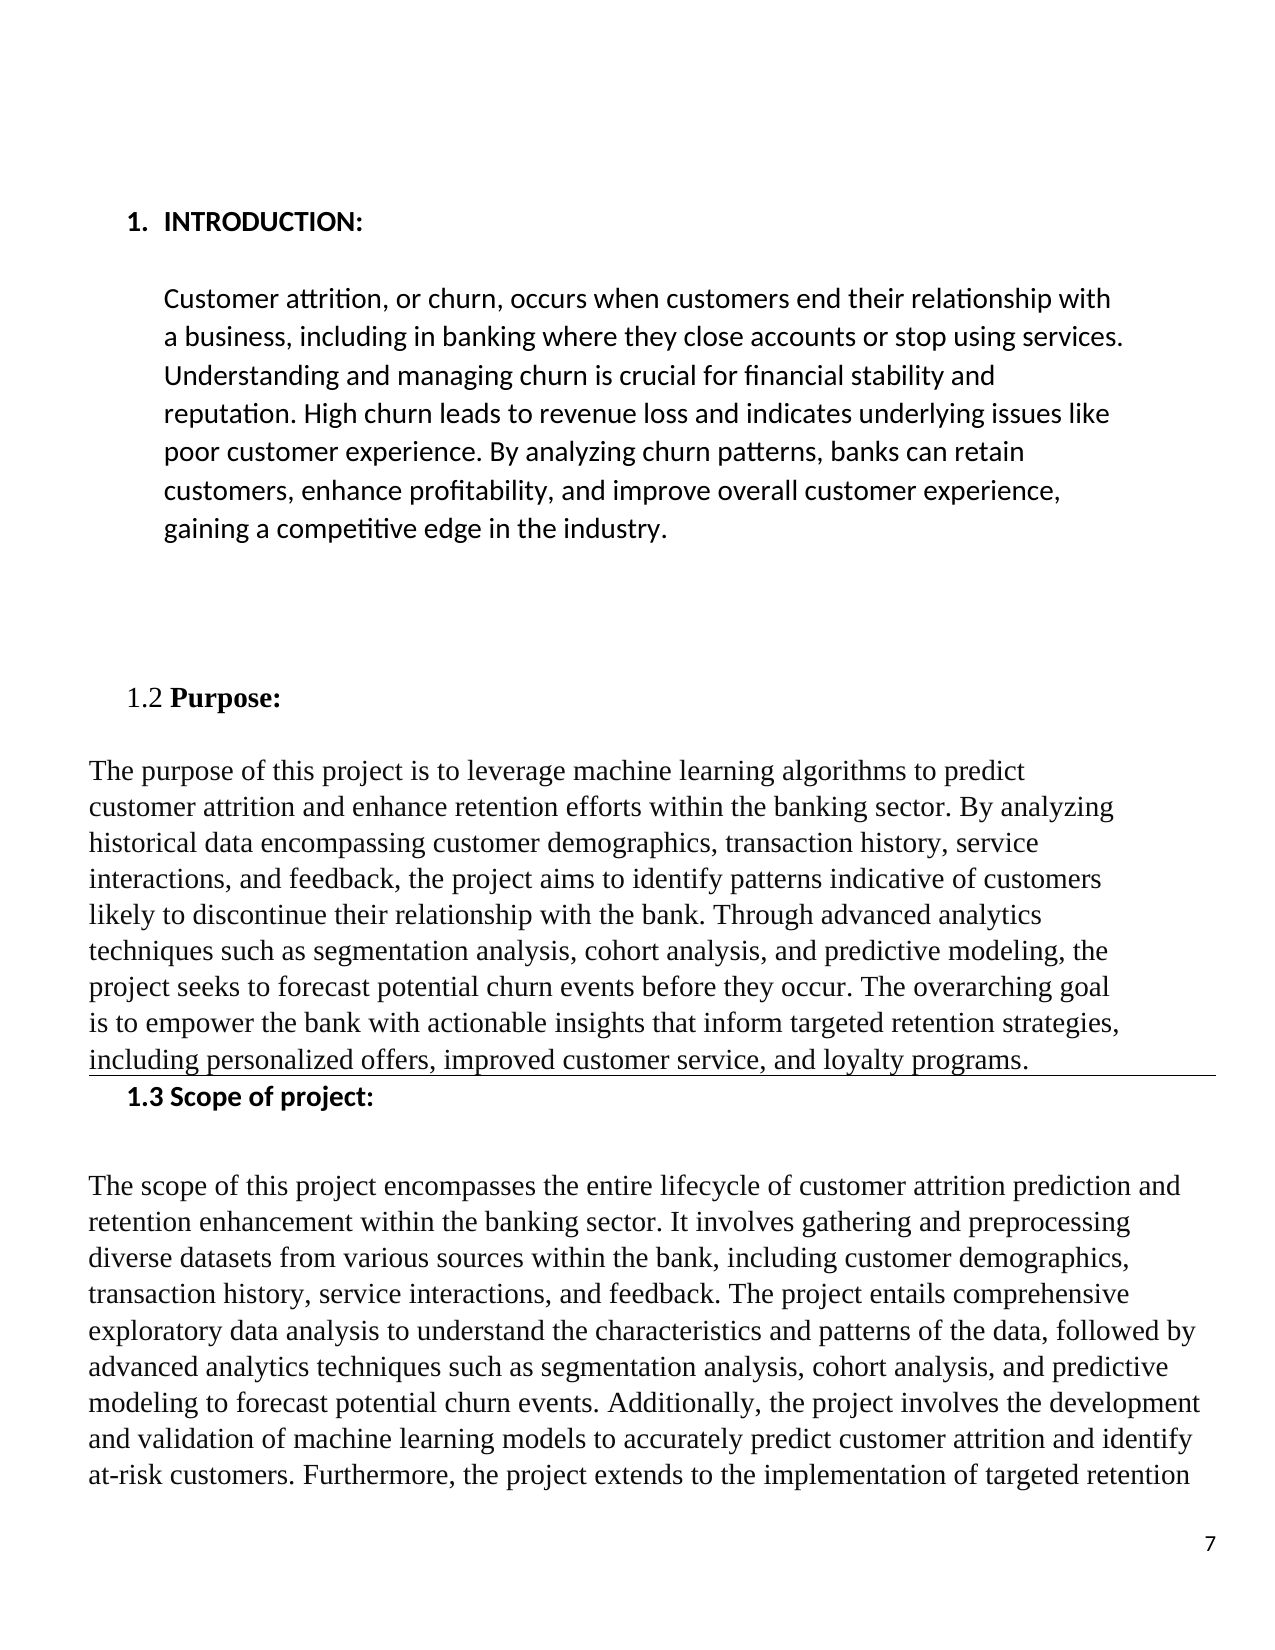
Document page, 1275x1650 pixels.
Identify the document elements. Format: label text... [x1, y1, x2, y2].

list Purpose: [126, 680, 1131, 714]
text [88, 1168, 1216, 1491]
text The purpose of this project is to leverage machine learning algorithms to predict customer attrition and enhance retention efforts within the banking sector. By analyzing historical data encompassing customer demographics, transaction history, service interactions, and feedback, the project aims to identify patterns indicative of customers likely to discontinue their relationship with the bank. Through advanced analytics techniques such as segmentation analysis, cohort analysis, and predictive modeling, the project seeks to forecast potential churn events before they occur. The overarching goal is to empower the bank with actionable insights that inform targeted retention strategies, including personalized offers, improved customer service, and loyalty programs. [89, 753, 1131, 1075]
list Customer attrition, or churn, occurs when customers end their relationship with a business, including in banking where they close accounts or stop using services. Understanding and managing churn is crucial for financial stability and reputation. High churn leads to revenue loss and indicates underlying issues like poor customer experience. By analyzing churn patterns, banks can retain customers, enhance profitability, and improve overall customer experience, gaining a competitive edge in the industry. [164, 280, 1131, 546]
list INTRODUCTION: [126, 203, 1131, 238]
list Scope of project: [126, 1078, 1216, 1113]
